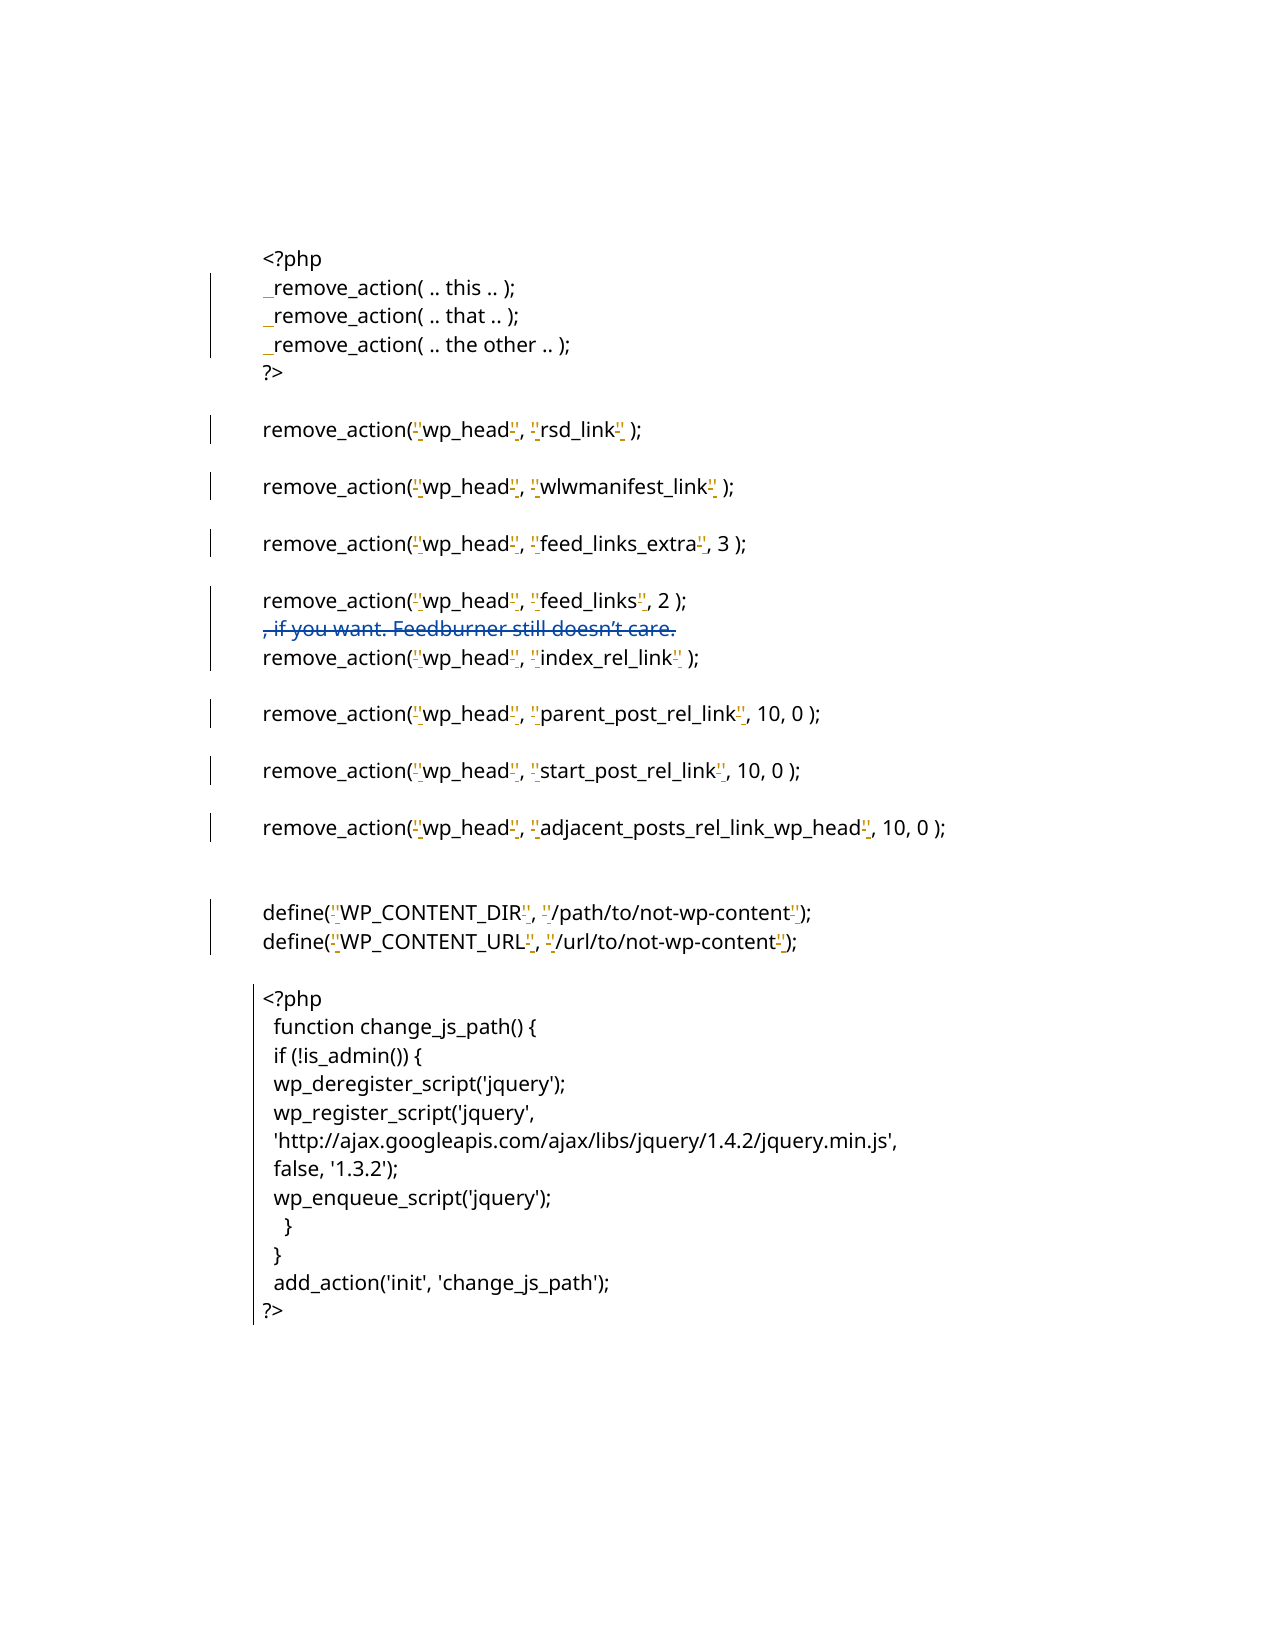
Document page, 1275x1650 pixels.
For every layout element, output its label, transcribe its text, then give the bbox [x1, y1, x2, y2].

text wp_deregister_script('jquery'); [254, 1069, 1050, 1098]
text <?php [262, 244, 1050, 273]
text define(WP_CONTENT_DIR, /path/to/not-wp-content); [262, 898, 1050, 927]
text if (!is_admin()) { [254, 1041, 1050, 1069]
text remove_action(wp_head, parent_post_rel_link, 10, 0 ); [262, 699, 1050, 728]
text remove_action(wp_head, rsd_link ); [262, 415, 1050, 443]
text remove_action( .. that .. ); [262, 301, 1050, 330]
text } [254, 1240, 1050, 1268]
text remove_action(wp_head, wlwmanifest_link ); [262, 472, 1050, 500]
text remove_action(wp_head, adjacent_posts_rel_link_wp_head, 10, 0 ); [262, 813, 1050, 870]
text ?> [254, 1297, 1050, 1325]
text wp_register_script('jquery', 'http://ajax.googleapis.com/ajax/libs/jquery/1.4.2/jquery.min.js', false, '1.3.2'); [254, 1098, 1050, 1183]
text ?> [262, 358, 1050, 387]
text remove_action(wp_head, index_rel_link ); [262, 643, 1050, 671]
text define(WP_CONTENT_URL, /url/to/not-wp-content); [262, 927, 1050, 955]
text remove_action(wp_head, feed_links, 2 ); [262, 586, 1050, 614]
text } [254, 1211, 1050, 1240]
text function change_js_path() { [254, 1012, 1050, 1041]
text add_action('init', 'change_js_path'); [254, 1268, 1050, 1297]
text remove_action( .. this .. ); [262, 273, 1050, 301]
text remove_action(wp_head, feed_links_extra, 3 ); [262, 529, 1050, 557]
text remove_action( .. the other .. ); [262, 330, 1050, 358]
text wp_enqueue_script('jquery'); [254, 1183, 1050, 1211]
text remove_action(wp_head, start_post_rel_link, 10, 0 ); [262, 756, 1050, 785]
text <?php [254, 984, 1050, 1012]
